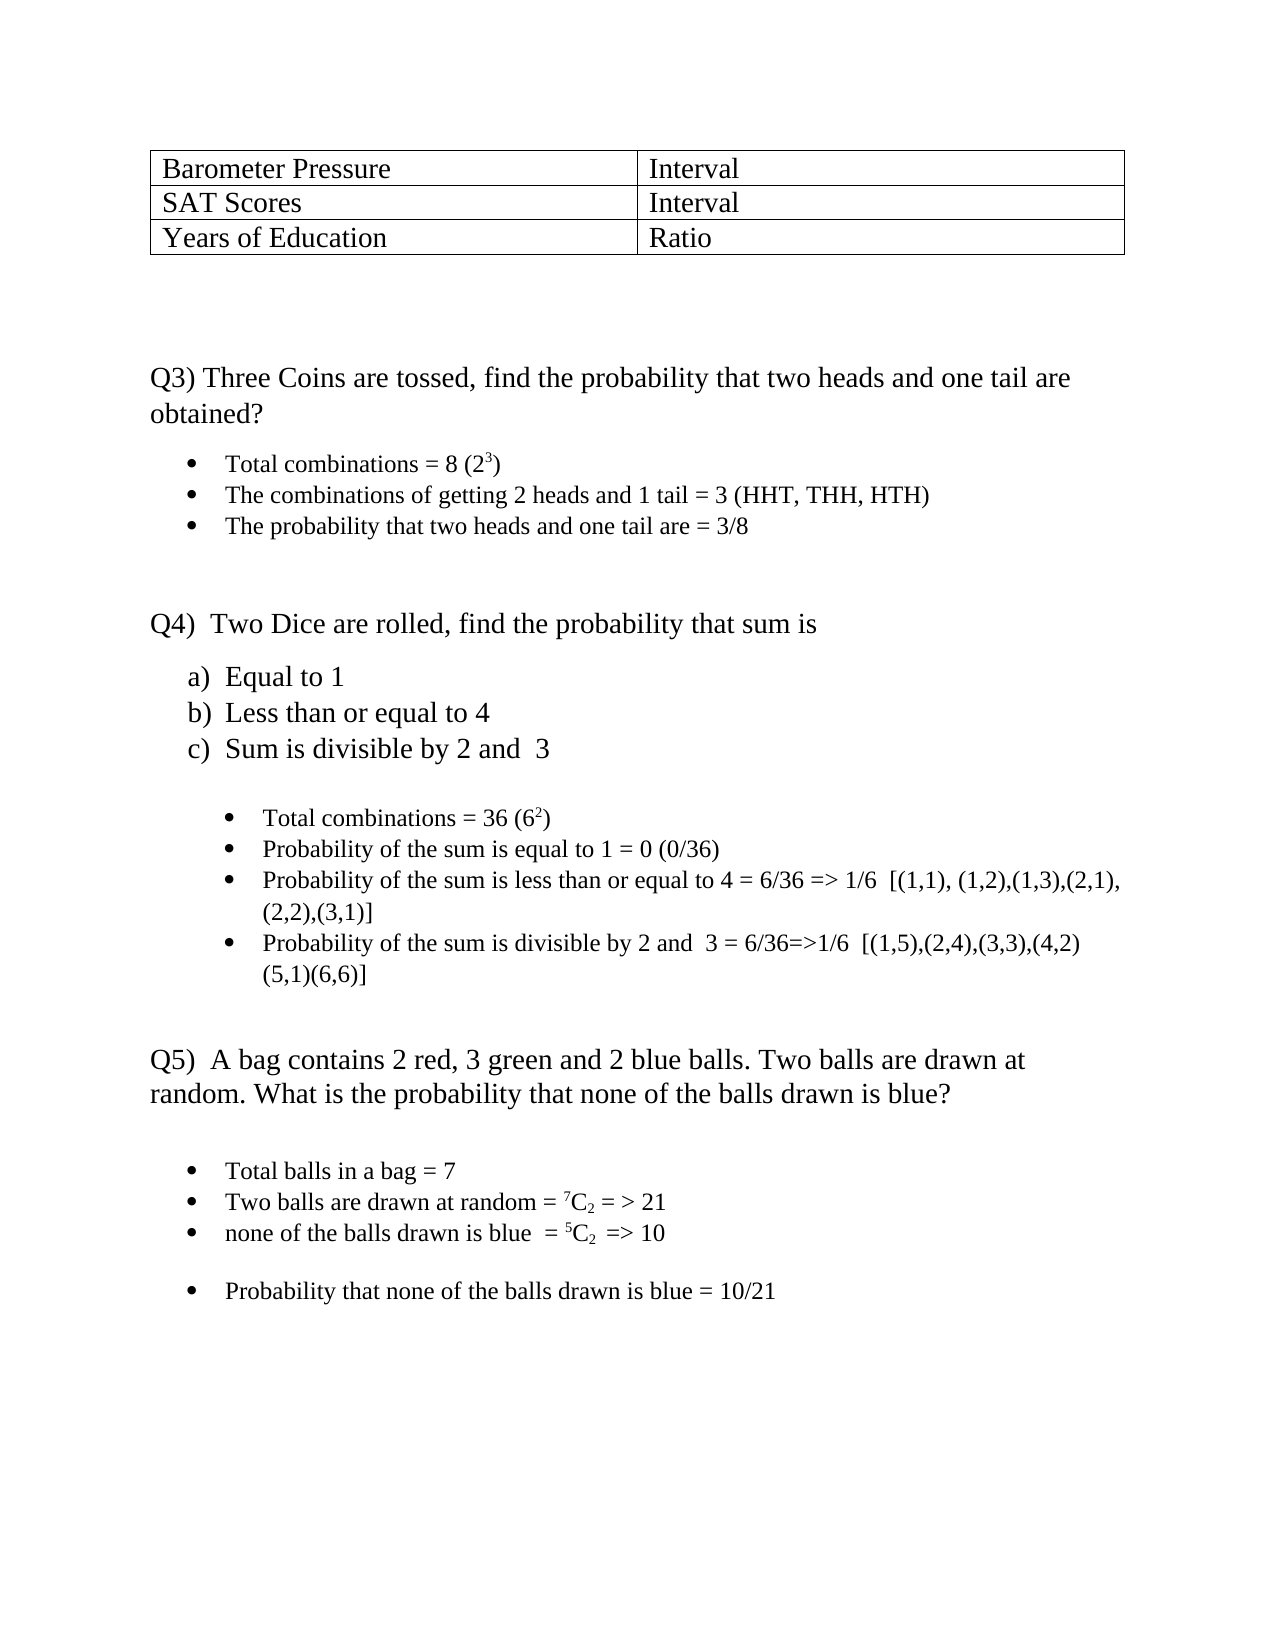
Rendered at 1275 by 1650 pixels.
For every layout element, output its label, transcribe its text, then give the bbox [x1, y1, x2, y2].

list Sum is divisible by 2 and 3 [187, 731, 1125, 765]
table_cell Years of Education [151, 220, 637, 254]
text Q5) A bag contains 2 red, 3 green and 2 blue balls. Two balls are drawn at random. What is the probability that none of the balls drawn is blue? [150, 1042, 1125, 1109]
table_cell SAT Scores [151, 186, 637, 219]
list Total combinations = 8 (23) [187, 449, 1125, 478]
list Two balls are drawn at random = 7C2 = > 21 [187, 1187, 1125, 1216]
list The combinations of getting 2 heads and 1 tail = 3 (HHT, THH, HTH) [187, 480, 1125, 509]
table_cell Barometer Pressure [151, 151, 637, 184]
list Total combinations = 36 (62) [225, 803, 1125, 832]
list Equal to 1 [187, 659, 1125, 692]
list Probability of the sum is less than or equal to 4 = 6/36 => 1/6 [(1,1), (1,2),(1,3),(2,1),(2,2),(3,1)] [225, 866, 1125, 925]
list Probability of the sum is divisible by 2 and 3 = 6/36=>1/6 [(1,5),(2,4),(3,3),(4,2)(5,1)(6,6)] [225, 928, 1125, 987]
list Probability of the sum is equal to 1 = 0 (0/36) [225, 834, 1125, 863]
text Q3) Three Coins are tossed, find the probability that two heads and one tail are obtained? [150, 360, 1125, 430]
table_cell Interval [638, 151, 1124, 184]
list Less than or equal to 4 [187, 695, 1125, 728]
list Total balls in a bag = 7 [187, 1156, 1125, 1185]
list The probability that two heads and one tail are = 3/8 [187, 511, 1125, 540]
list none of the balls drawn is blue = 5C2 => 10 [187, 1218, 1125, 1247]
table_cell Interval [638, 186, 1124, 219]
table_cell Ratio [638, 220, 1124, 254]
list Probability that none of the balls drawn is blue = 10/21 [187, 1276, 1125, 1305]
text Q4) Two Dice are rolled, find the probability that sum is [150, 606, 1125, 639]
